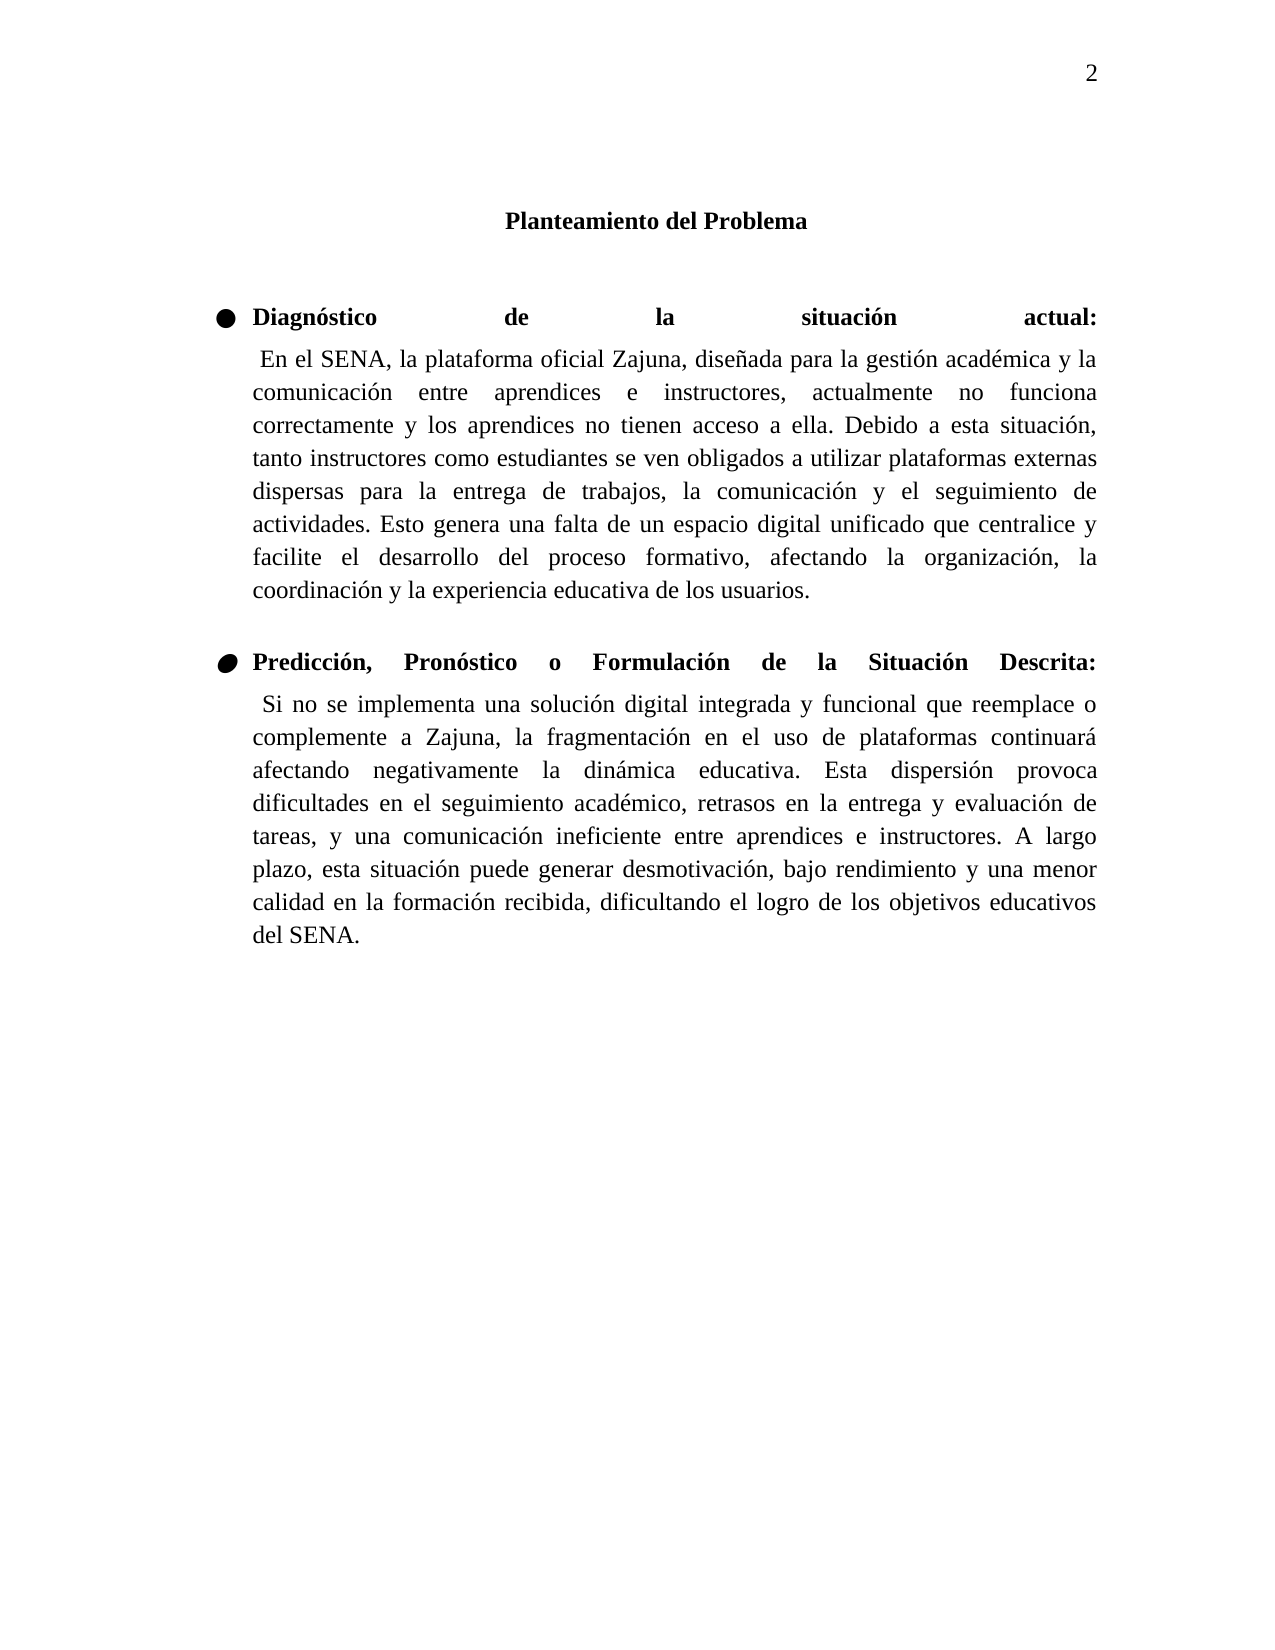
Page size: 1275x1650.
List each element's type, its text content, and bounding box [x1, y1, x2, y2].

subtitle Planteamiento del Problema [215, 206, 1098, 235]
list Predicción, Pronóstico o Formulación de la Situación Descrita: Si no se implementa una solución digital integrada y funcional que reemplace o complemente a Zajuna, la fragmentación en el uso de plataformas continuará afectando negativamente la dinámica educativa. Esta dispersión provoca dificultades en el seguimiento académico, retrasos en la entrega y evaluación de tareas, y una comunicación ineficiente entre aprendices e instructores. A largo plazo, esta situación puede generar desmotivación, bajo rendimiento y una menor calidad en la formación recibida, dificultando el logro de los objetivos educativos del SENA. [215, 633, 1098, 948]
list Diagnóstico de la situación actual: En el SENA, la plataforma oficial Zajuna, diseñada para la gestión académica y la comunicación entre aprendices e instructores, actualmente no funciona correctamente y los aprendices no tienen acceso a ella. Debido a esta situación, tanto instructores como estudiantes se ven obligados a utilizar plataformas externas dispersas para la entrega de trabajos, la comunicación y el seguimiento de actividades. Esto genera una falta de un espacio digital unificado que centralice y facilite el desarrollo del proceso formativo, afectando la organización, la coordinación y la experiencia educativa de los usuarios. [215, 288, 1098, 604]
